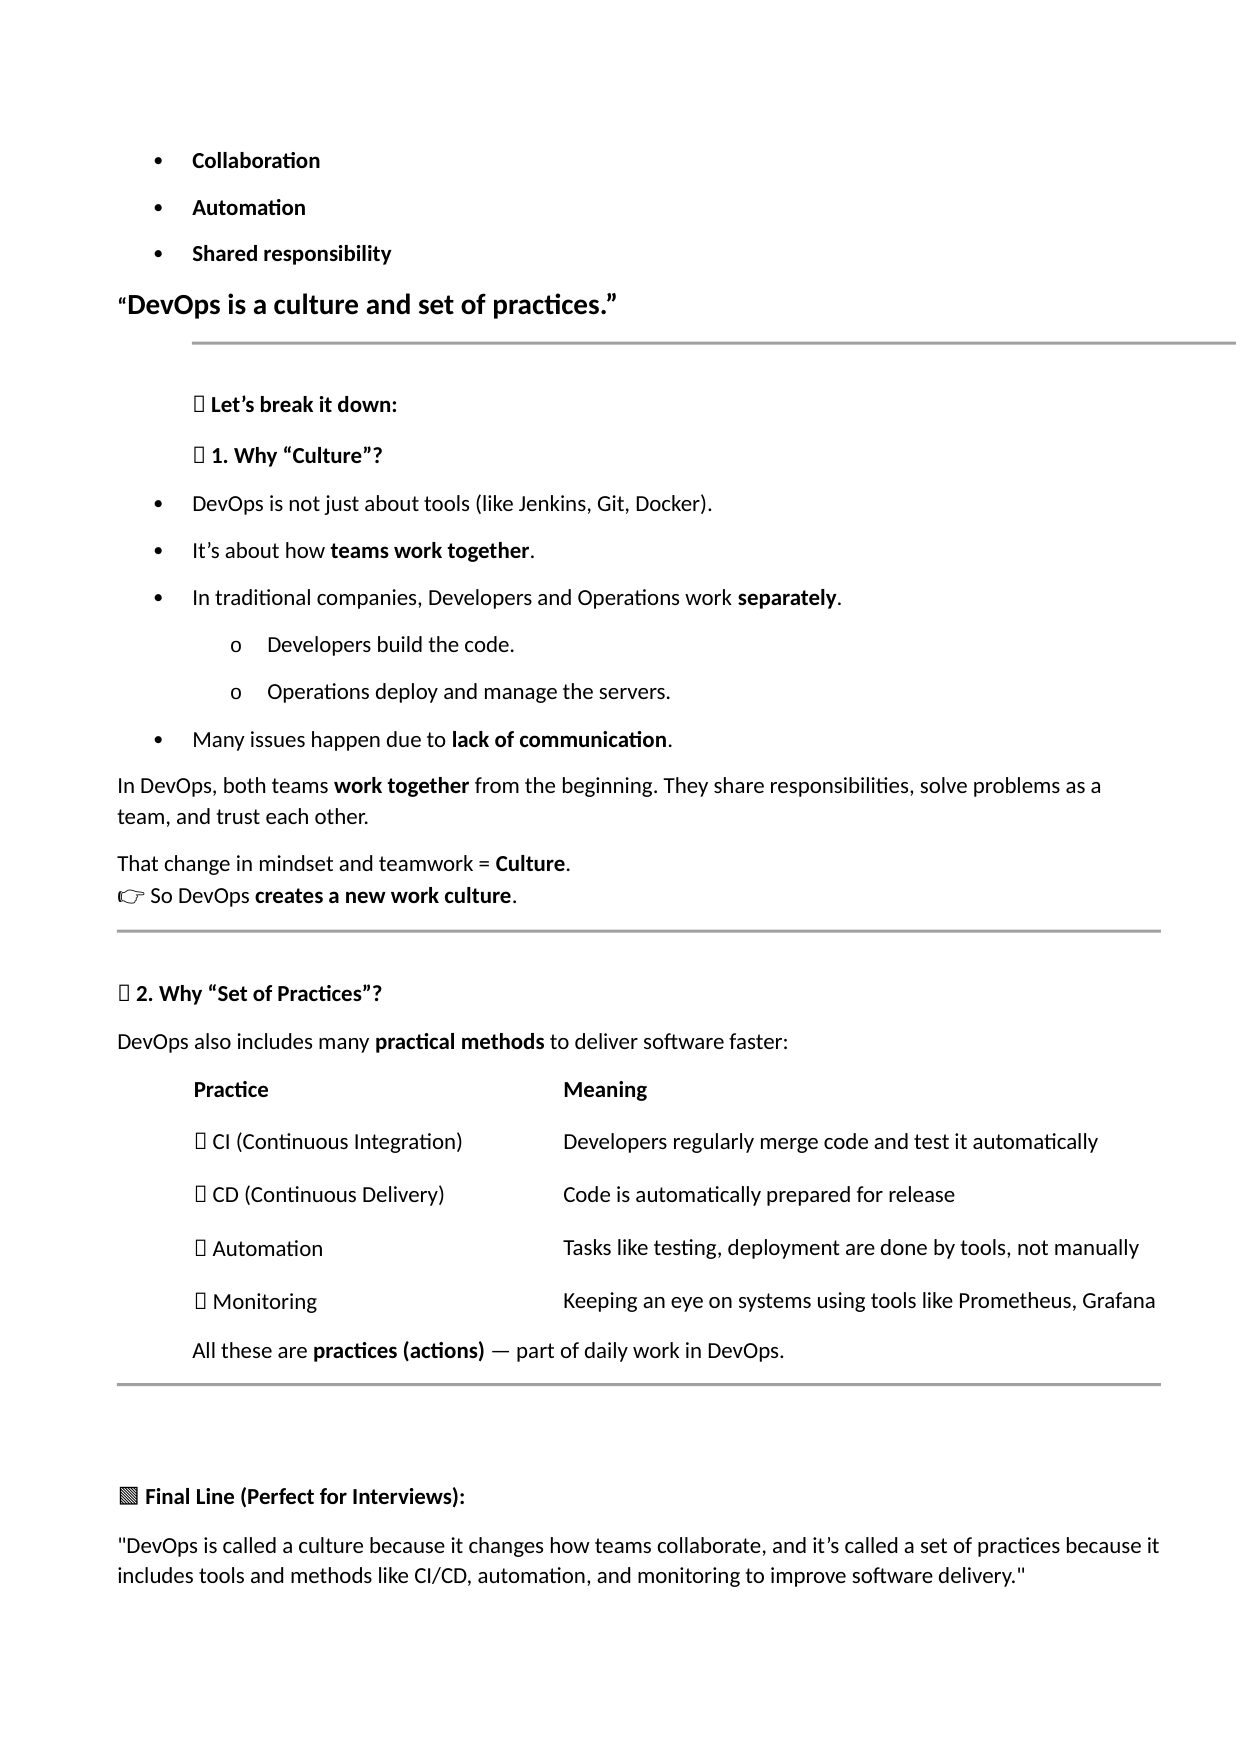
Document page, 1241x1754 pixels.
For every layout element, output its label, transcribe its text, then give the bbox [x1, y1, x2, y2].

text DevOps also includes many practical methods to deliver software faster: [117, 1027, 1161, 1055]
table_cell ✅ CI (Continuous Integration) [117, 1124, 487, 1177]
text That change in mindset and teamwork = Culture. 👉 So DevOps creates a new work culture. [117, 849, 1161, 910]
table_header Meaning [487, 1074, 1161, 1124]
table_cell ✅ Monitoring [117, 1283, 487, 1336]
table_cell Developers regularly merge code and test it automatically [487, 1124, 1161, 1177]
list Shared responsibility [154, 239, 1161, 268]
table_cell Keeping an eye on systems using tools like Prometheus, Grafana [487, 1283, 1161, 1336]
table_cell ✅ Automation [117, 1230, 487, 1283]
text 🟩 Final Line (Perfect for Interviews): [117, 1480, 1161, 1512]
text 🔹 1. Why “Culture”? [192, 439, 1161, 470]
text All these are practices (actions) — part of daily work in DevOps. [192, 1336, 1161, 1364]
text "DevOps is called a culture because it changes how teams collaborate, and it’s called a set of practices because it includes tools and methods like CI/CD, automation, and monitoring to improve software delivery." [117, 1531, 1161, 1589]
list Many issues happen due to lack of communication. [154, 725, 1161, 753]
table_cell Code is automatically prepared for release [487, 1177, 1161, 1230]
text ✅ Let’s break it down: [192, 388, 1161, 420]
table_header Practice [117, 1074, 487, 1124]
list Collaboration [154, 146, 1161, 174]
table_cell Tasks like testing, deployment are done by tools, not manually [487, 1230, 1161, 1283]
list Automation [154, 193, 1161, 221]
list Developers build the code. [229, 630, 1161, 658]
list In traditional companies, Developers and Operations work separately. [154, 583, 1161, 611]
text “DevOps is a culture and set of practices.” [117, 286, 1161, 322]
table_cell ✅ CD (Continuous Delivery) [117, 1177, 487, 1230]
list It’s about how teams work together. [154, 536, 1161, 564]
text 🔹 2. Why “Set of Practices”? [117, 976, 1161, 1008]
list Operations deploy and manage the servers. [229, 677, 1161, 706]
list DevOps is not just about tools (like Jenkins, Git, Docker). [154, 489, 1161, 517]
text In DevOps, both teams work together from the beginning. They share responsibilities, solve problems as a team, and trust each other. [117, 772, 1161, 830]
